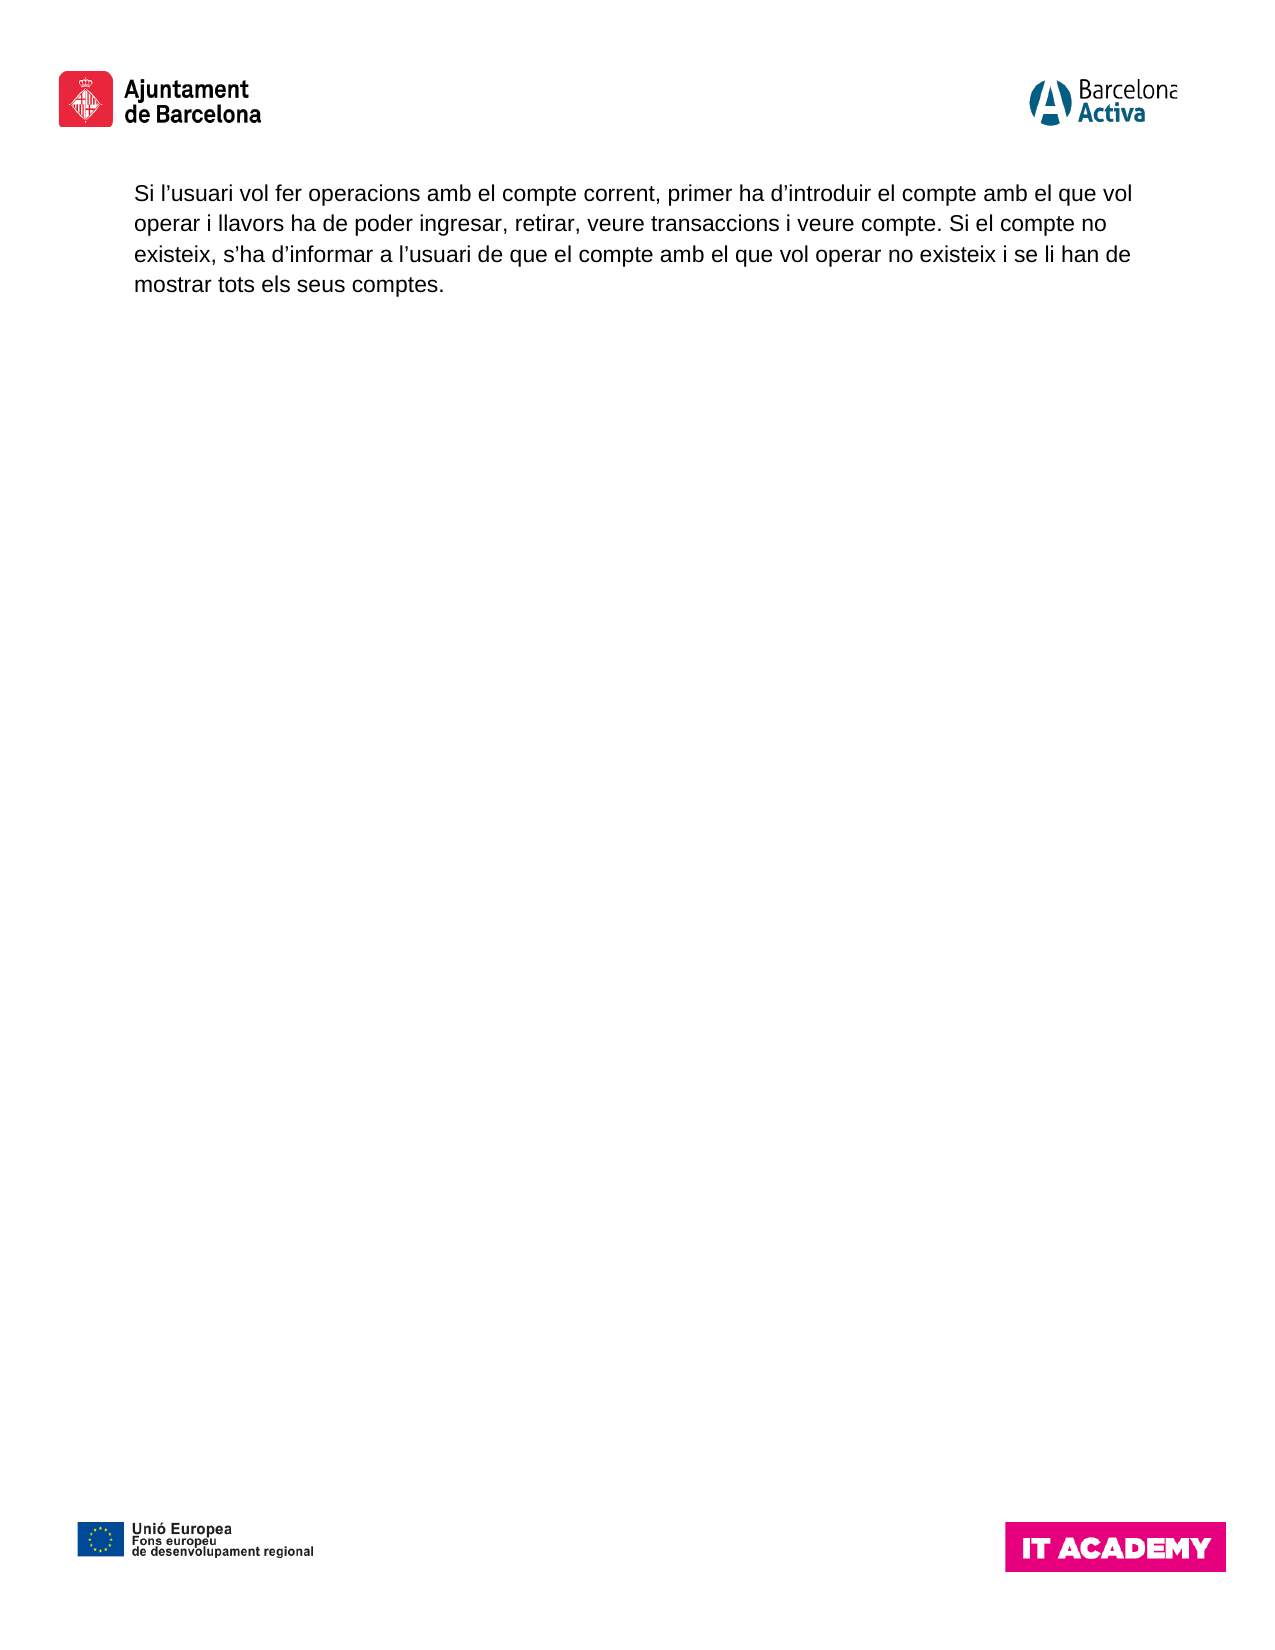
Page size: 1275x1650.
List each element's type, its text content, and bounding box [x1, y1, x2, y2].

picture [77, 1522, 314, 1558]
picture [58, 71, 1178, 127]
picture [1005, 1522, 1226, 1572]
text Si l’usuari vol fer operacions amb el compte corrent, primer ha d’introduir el compte amb el que vol operar i llavors ha de poder ingresar, retirar, veure transaccions i veure compte. Si el compte no existeix, s’ha d’informar a l’usuari de que el compte amb el que vol operar no existeix i se li han de mostrar tots els seus comptes. [134, 180, 1157, 297]
